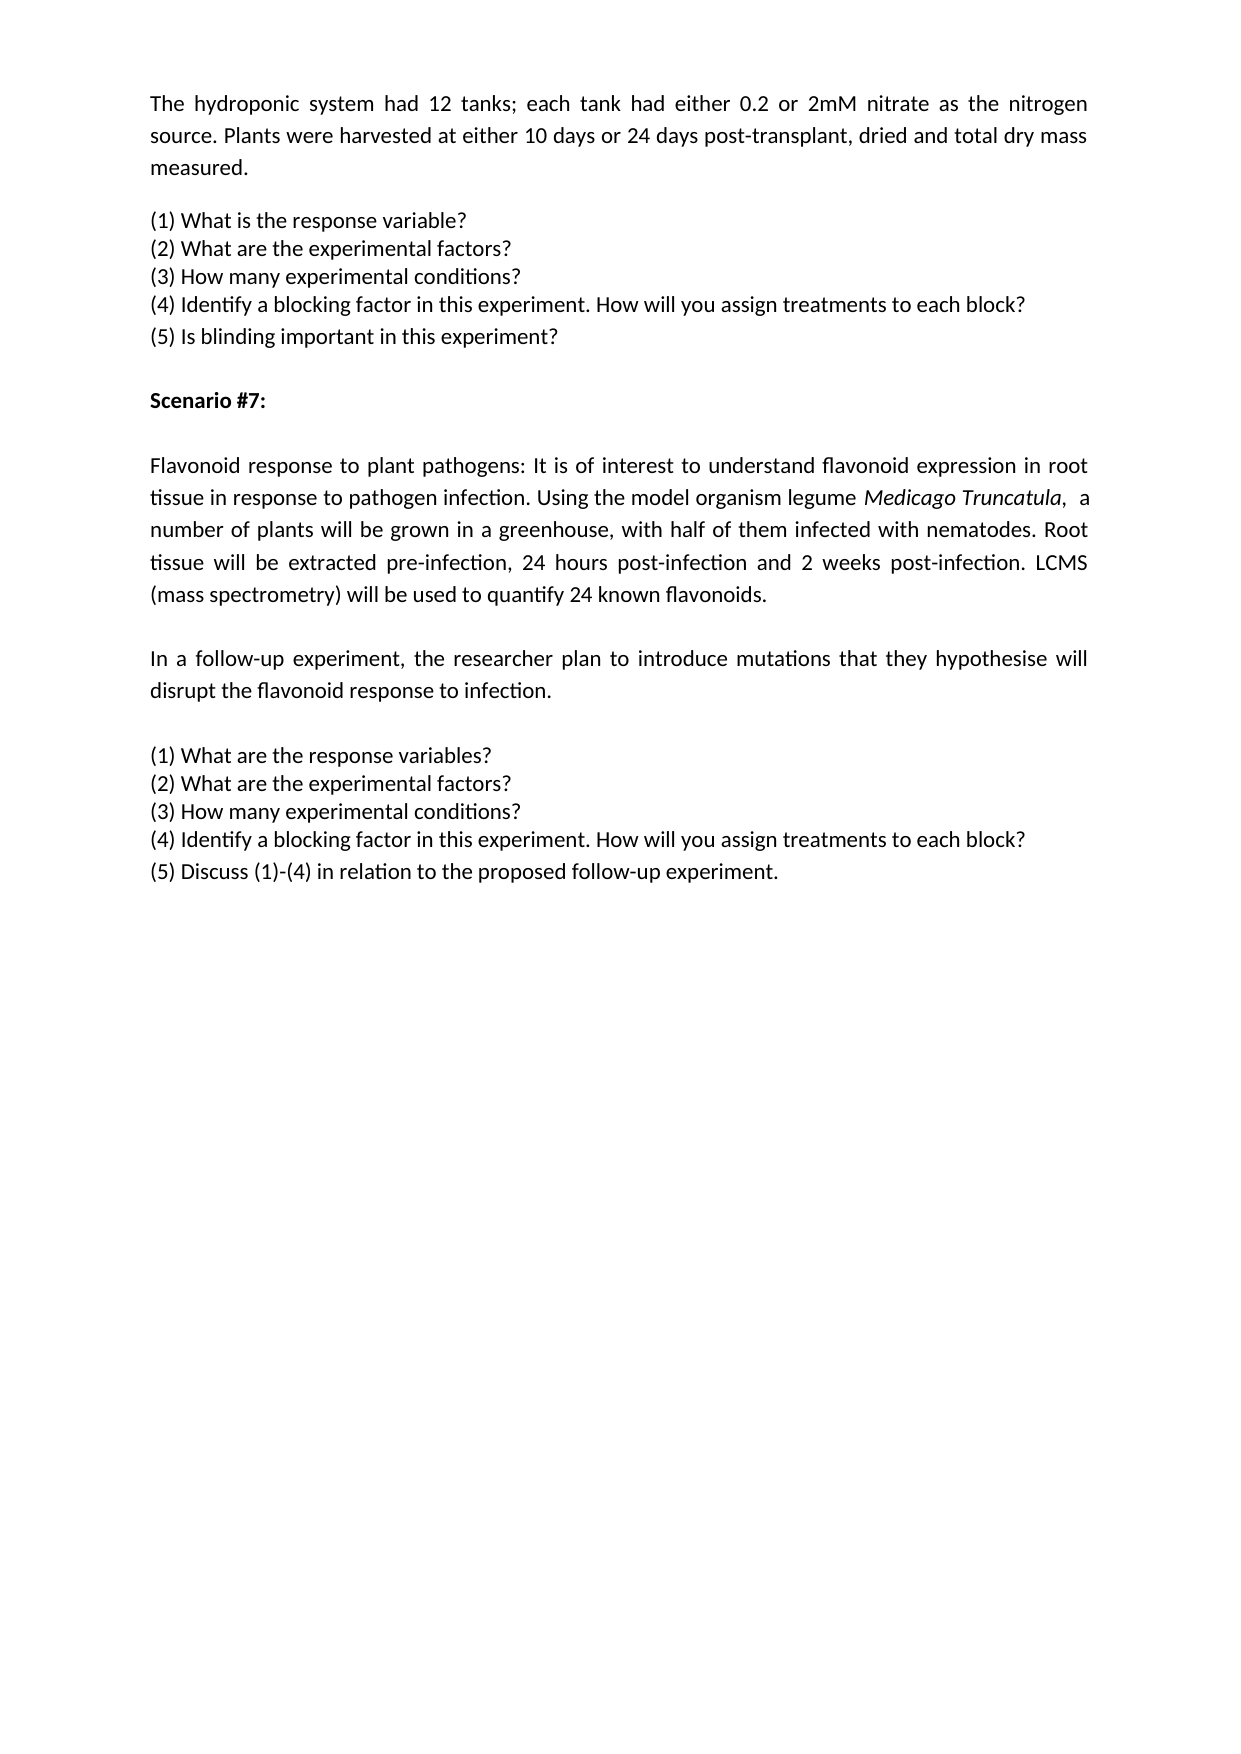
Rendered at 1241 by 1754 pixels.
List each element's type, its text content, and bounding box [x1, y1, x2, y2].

text (4) Identify a blocking factor in this experiment. How will you assign treatments to each block? [150, 290, 1090, 318]
text Flavonoid response to plant pathogens: It is of interest to understand flavonoid expression in root tissue in response to pathogen infection. Using the model organism legume Medicago Truncatula, a number of plants will be grown in a greenhouse, with half of them infected with nematodes. Root tissue will be extracted pre-infection, 24 hours post-infection and 2 weeks post-infection. LCMS (mass spectrometry) will be used to quantify 24 known flavonoids. [150, 451, 1090, 608]
text (3) How many experimental conditions? [150, 262, 1090, 290]
text Scenario #7: [150, 387, 1090, 415]
text (4) Identify a blocking factor in this experiment. How will you assign treatments to each block? [150, 825, 1090, 853]
text (3) How many experimental conditions? [150, 797, 1090, 825]
text (2) What are the experimental factors? [150, 769, 1090, 797]
text (5) Discuss (1)-(4) in relation to the proposed follow-up experiment. [150, 857, 1090, 885]
text (1) What are the response variables? [150, 741, 1090, 769]
text (2) What are the experimental factors? [150, 234, 1090, 262]
text In a follow-up experiment, the researcher plan to introduce mutations that they hypothesise will disrupt the flavonoid response to infection. [150, 644, 1090, 704]
text (5) Is blinding important in this experiment? [150, 322, 1090, 350]
text (1) What is the response variable? [150, 206, 1090, 234]
text The hydroponic system had 12 tanks; each tank had either 0.2 or 2mM nitrate as the nitrogen source. Plants were harvested at either 10 days or 24 days post-transplant, dried and total dry mass measured. [150, 89, 1090, 181]
